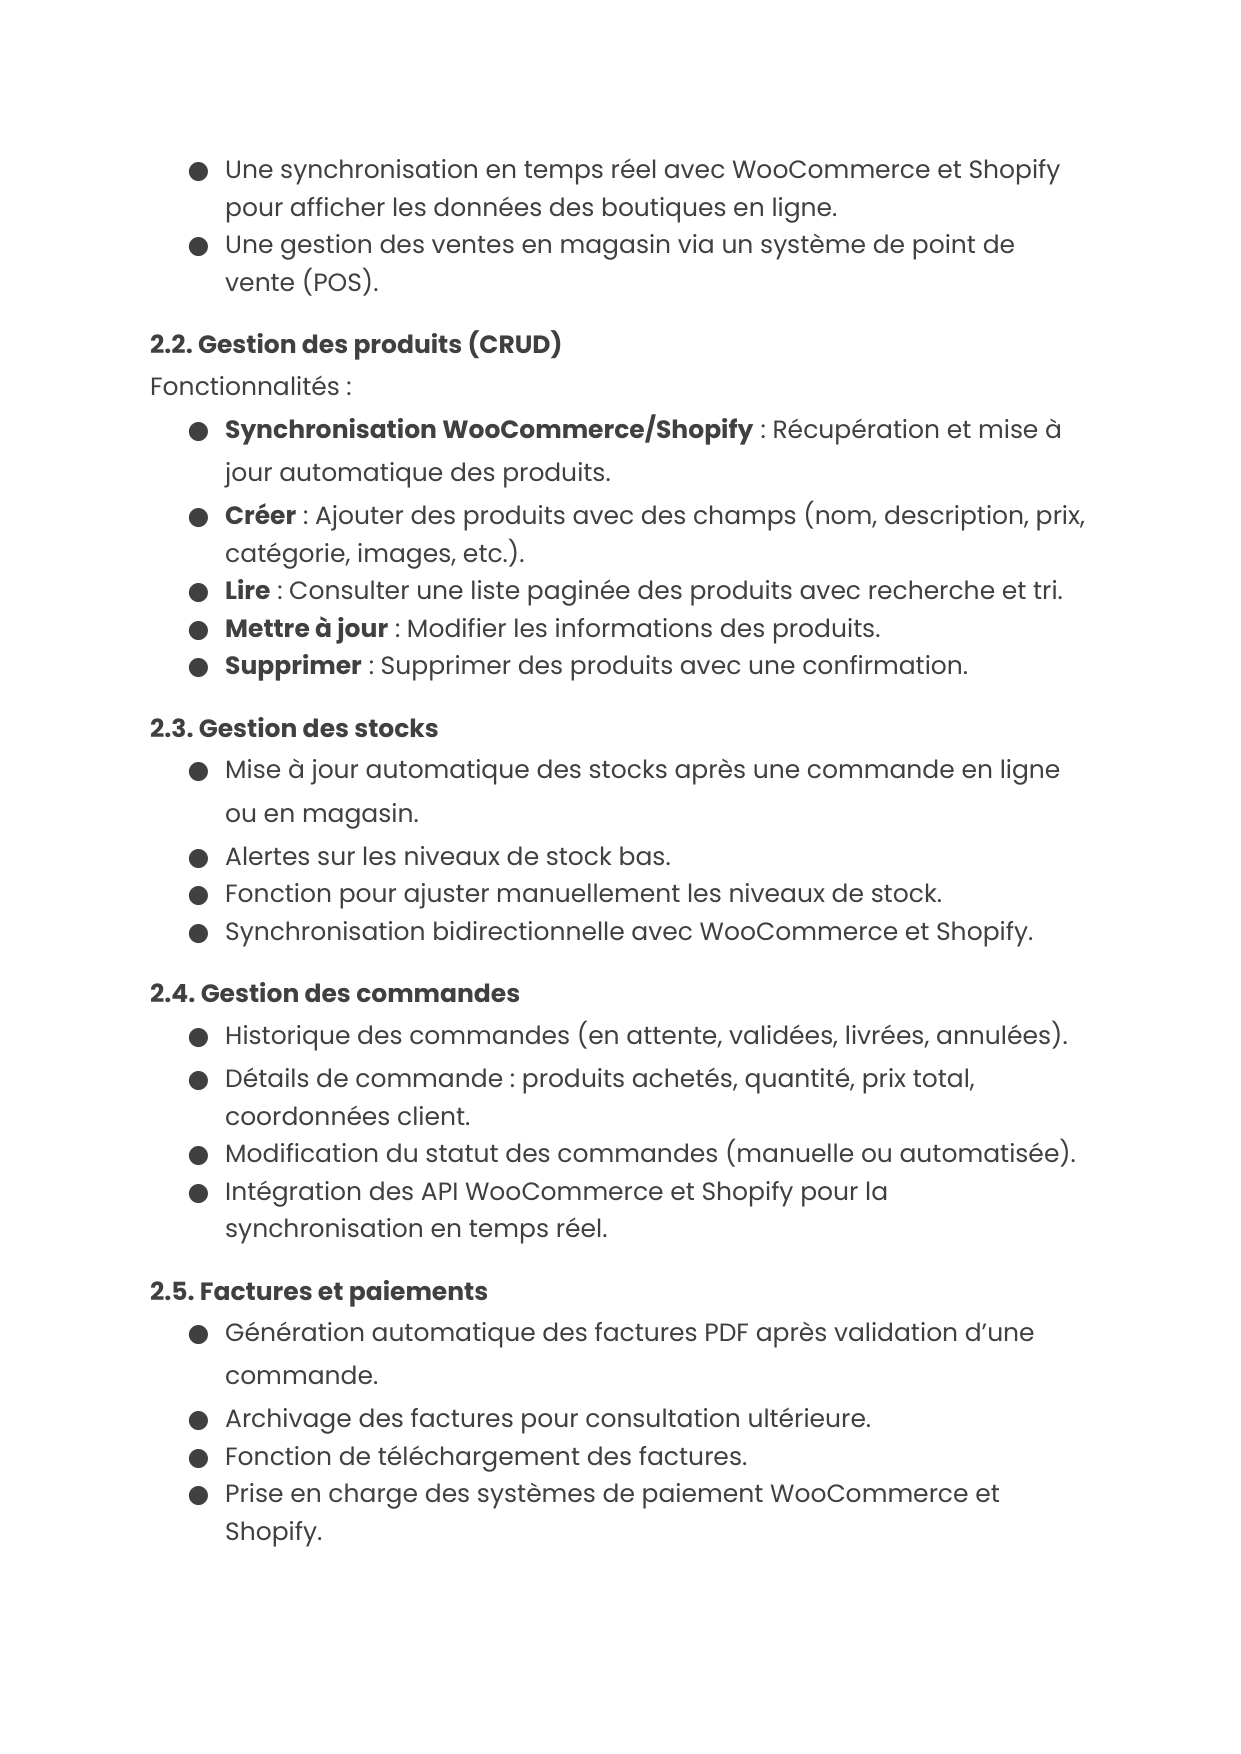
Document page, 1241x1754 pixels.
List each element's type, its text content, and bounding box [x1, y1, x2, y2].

list Détails de commande : produits achetés, quantité, prix total, coordonnées client. [187, 1059, 1090, 1134]
text Fonctionnalités : [150, 367, 1090, 404]
list Historique des commandes (en attente, validées, livrées, annulées). [187, 1016, 1090, 1053]
subtitle 2.5. Factures et paiements [150, 1271, 1090, 1309]
list Créer : Ajouter des produits avec des champs (nom, description, prix, catégorie, images, etc.). [187, 496, 1090, 571]
list Lire : Consulter une liste paginée des produits avec recherche et tri. [187, 571, 1090, 608]
list Mise à jour automatique des stocks après une commande en ligne ou en magasin. [187, 750, 1090, 831]
list Fonction de téléchargement des factures. [187, 1437, 1090, 1474]
list Synchronisation bidirectionnelle avec WooCommerce et Shopify. [187, 911, 1090, 949]
list Mettre à jour : Modifier les informations des produits. [187, 608, 1090, 646]
list Génération automatique des factures PDF après validation d’une commande. [187, 1313, 1090, 1393]
list Archivage des factures pour consultation ultérieure. [187, 1399, 1090, 1437]
list Intégration des API WooCommerce et Shopify pour la synchronisation en temps réel. [187, 1171, 1090, 1246]
list Supprimer : Supprimer des produits avec une confirmation. [187, 646, 1090, 683]
list Fonction pour ajuster manuellement les niveaux de stock. [187, 874, 1090, 911]
list Une gestion des ventes en magasin via un système de point de vente (POS). [187, 225, 1090, 300]
subtitle 2.4. Gestion des commandes [150, 974, 1090, 1011]
list Une synchronisation en temps réel avec WooCommerce et Shopify pour afficher les données des boutiques en ligne. [187, 150, 1090, 225]
list Prise en charge des systèmes de paiement WooCommerce et Shopify. [187, 1474, 1090, 1549]
list Modification du statut des commandes (manuelle ou automatisée). [187, 1134, 1090, 1171]
subtitle 2.2. Gestion des produits (CRUD) [150, 325, 1090, 362]
subtitle 2.3. Gestion des stocks [150, 708, 1090, 746]
list Alertes sur les niveaux de stock bas. [187, 836, 1090, 874]
list Synchronisation WooCommerce/Shopify : Récupération et mise à jour automatique des produits. [187, 410, 1090, 490]
